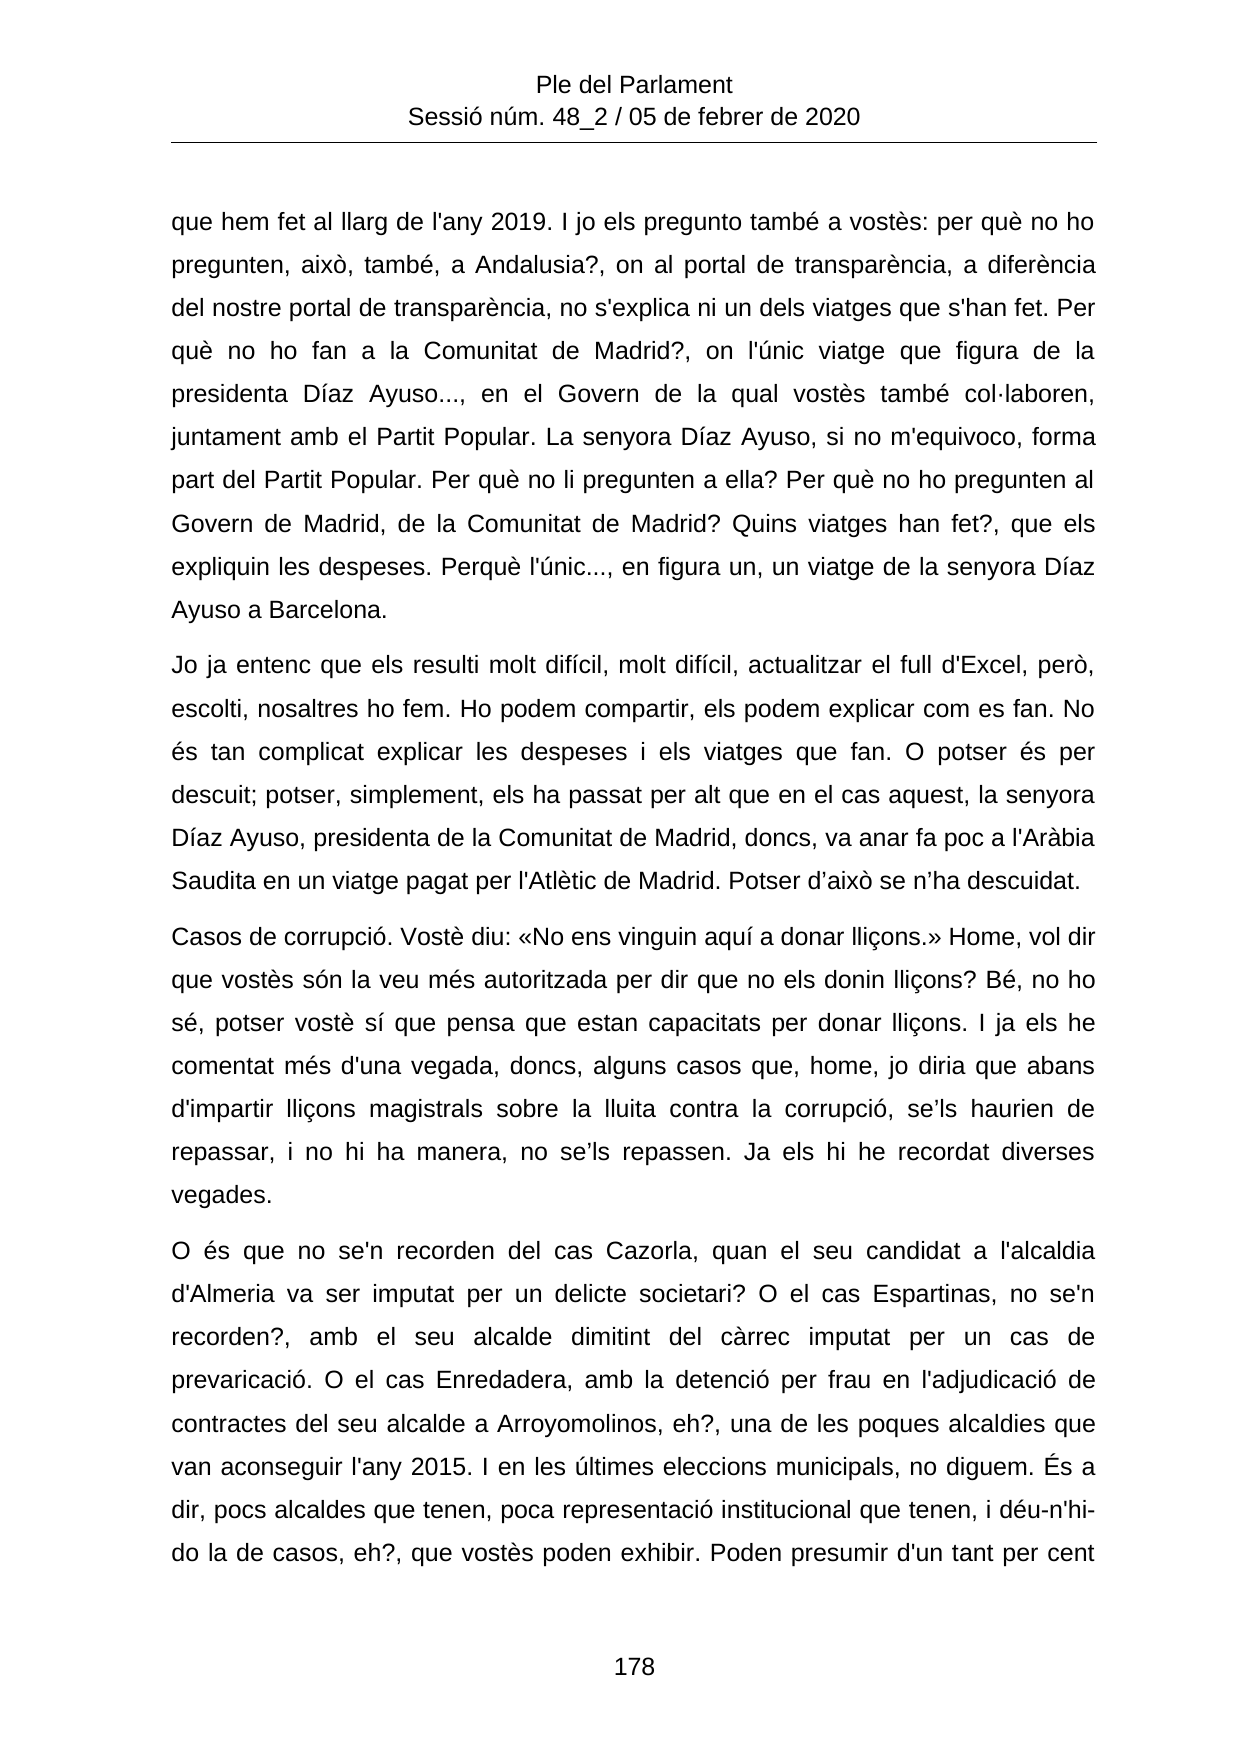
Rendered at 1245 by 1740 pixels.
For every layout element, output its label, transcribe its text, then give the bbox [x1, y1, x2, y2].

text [171, 207, 1097, 624]
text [171, 1236, 1097, 1567]
text Casos de corrupció. Vostè diu: «No ens vinguin aquí a donar lliçons.» Home, vol dir que vostès són la veu més autoritzada per dir que no els donin lliçons? Bé, no ho sé, potser vostè sí que pensa que estan capacitats per donar lliçons. I ja els he comentat més d'una vegada, doncs, alguns casos que, home, jo diria que abans d'impartir lliçons magistrals sobre la lluita contra la corrupció, se’ls haurien de repassar, i no hi ha manera, no se’ls repassen. Ja els hi he recordat diverses vegades. [171, 922, 1097, 1209]
text Jo ja entenc que els resulti molt difícil, molt difícil, actualitzar el full d'Excel, però, escolti, nosaltres ho fem. Ho podem compartir, els podem explicar com es fan. No és tan complicat explicar les despeses i els viatges que fan. O potser és per descuit; potser, simplement, els ha passat per alt que en el cas aquest, la senyora Díaz Ayuso, presidenta de la Comunitat de Madrid, doncs, va anar fa poc a l'Aràbia Saudita en un viatge pagat per l'Atlètic de Madrid. Potser d’això se n’ha descuidat. [171, 651, 1097, 895]
